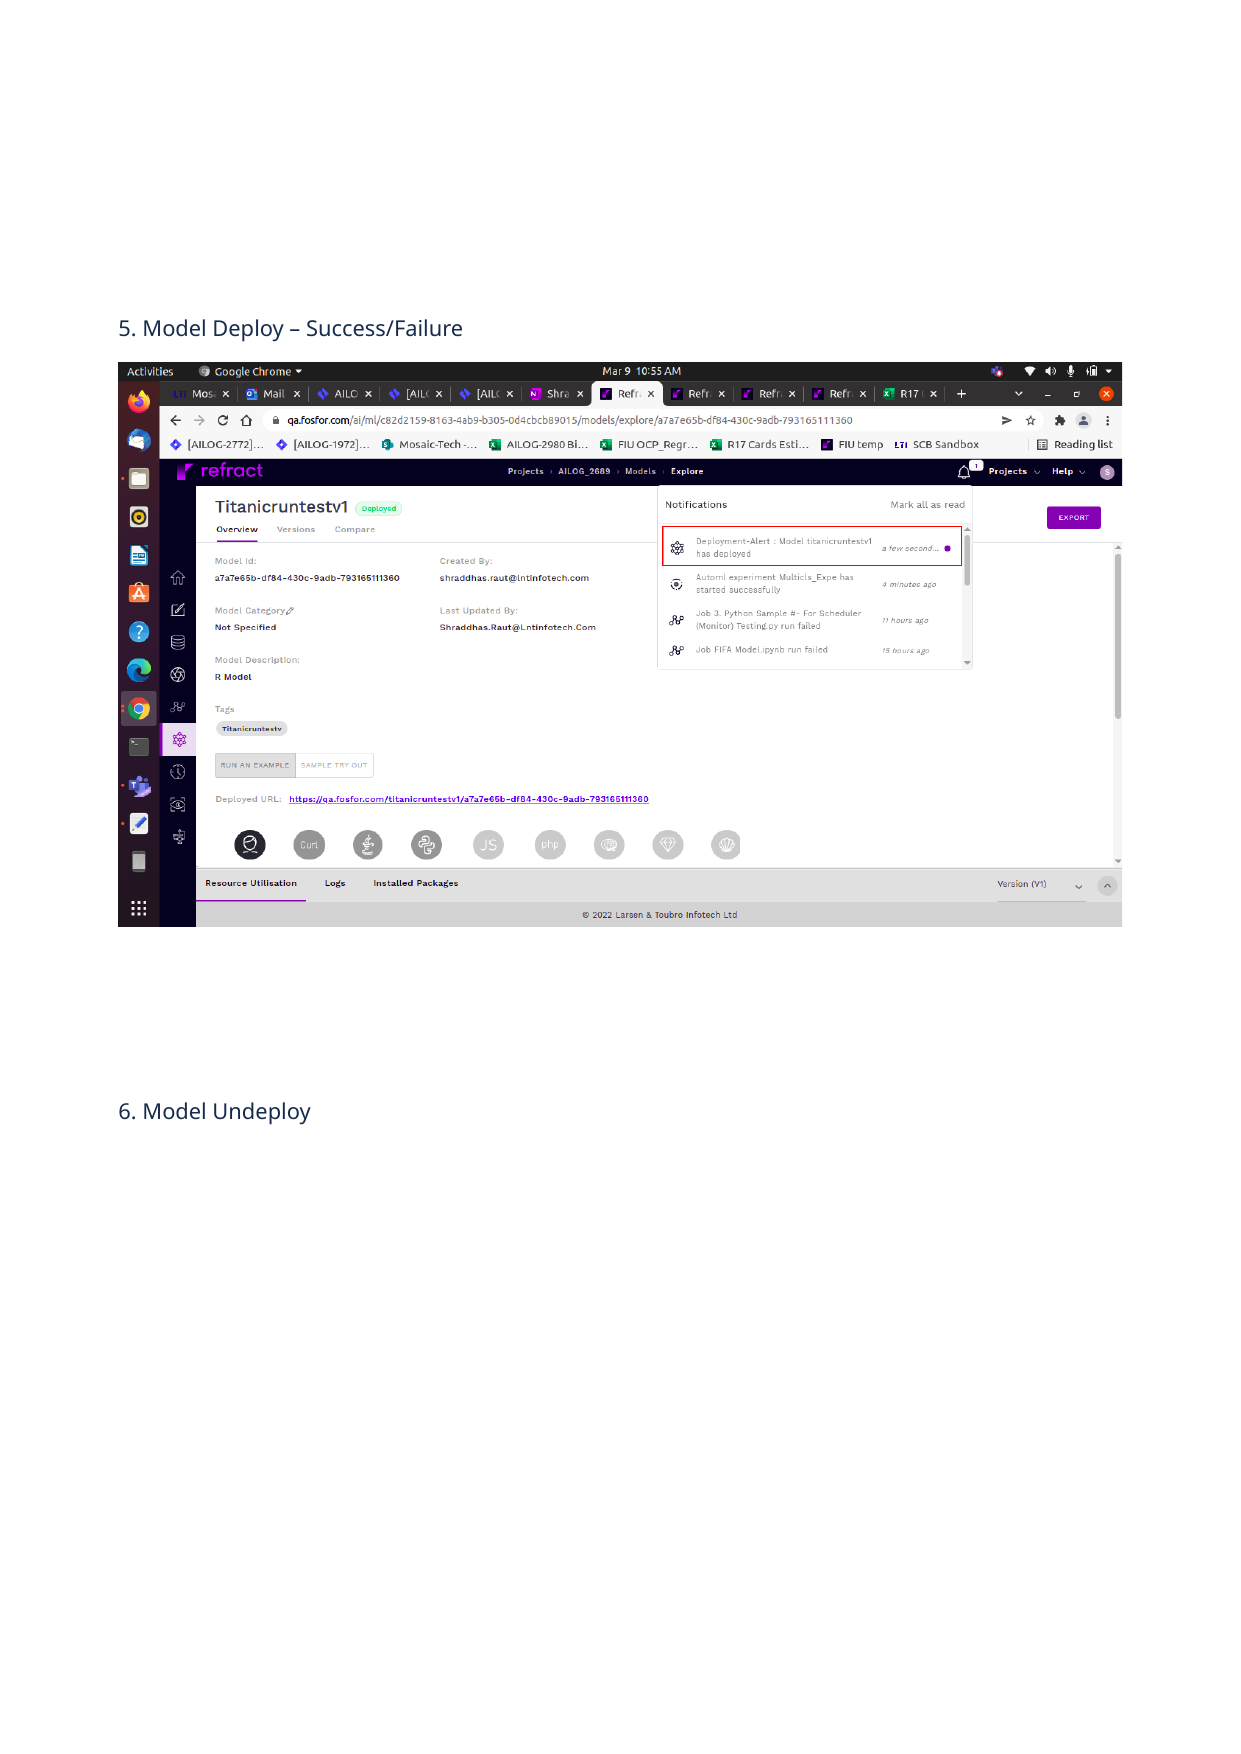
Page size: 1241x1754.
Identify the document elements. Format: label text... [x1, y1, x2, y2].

text 6. Model Undeploy [118, 1096, 1122, 1126]
text 5. Model Deploy – Success/Failure [118, 313, 1122, 343]
picture [118, 362, 1123, 927]
